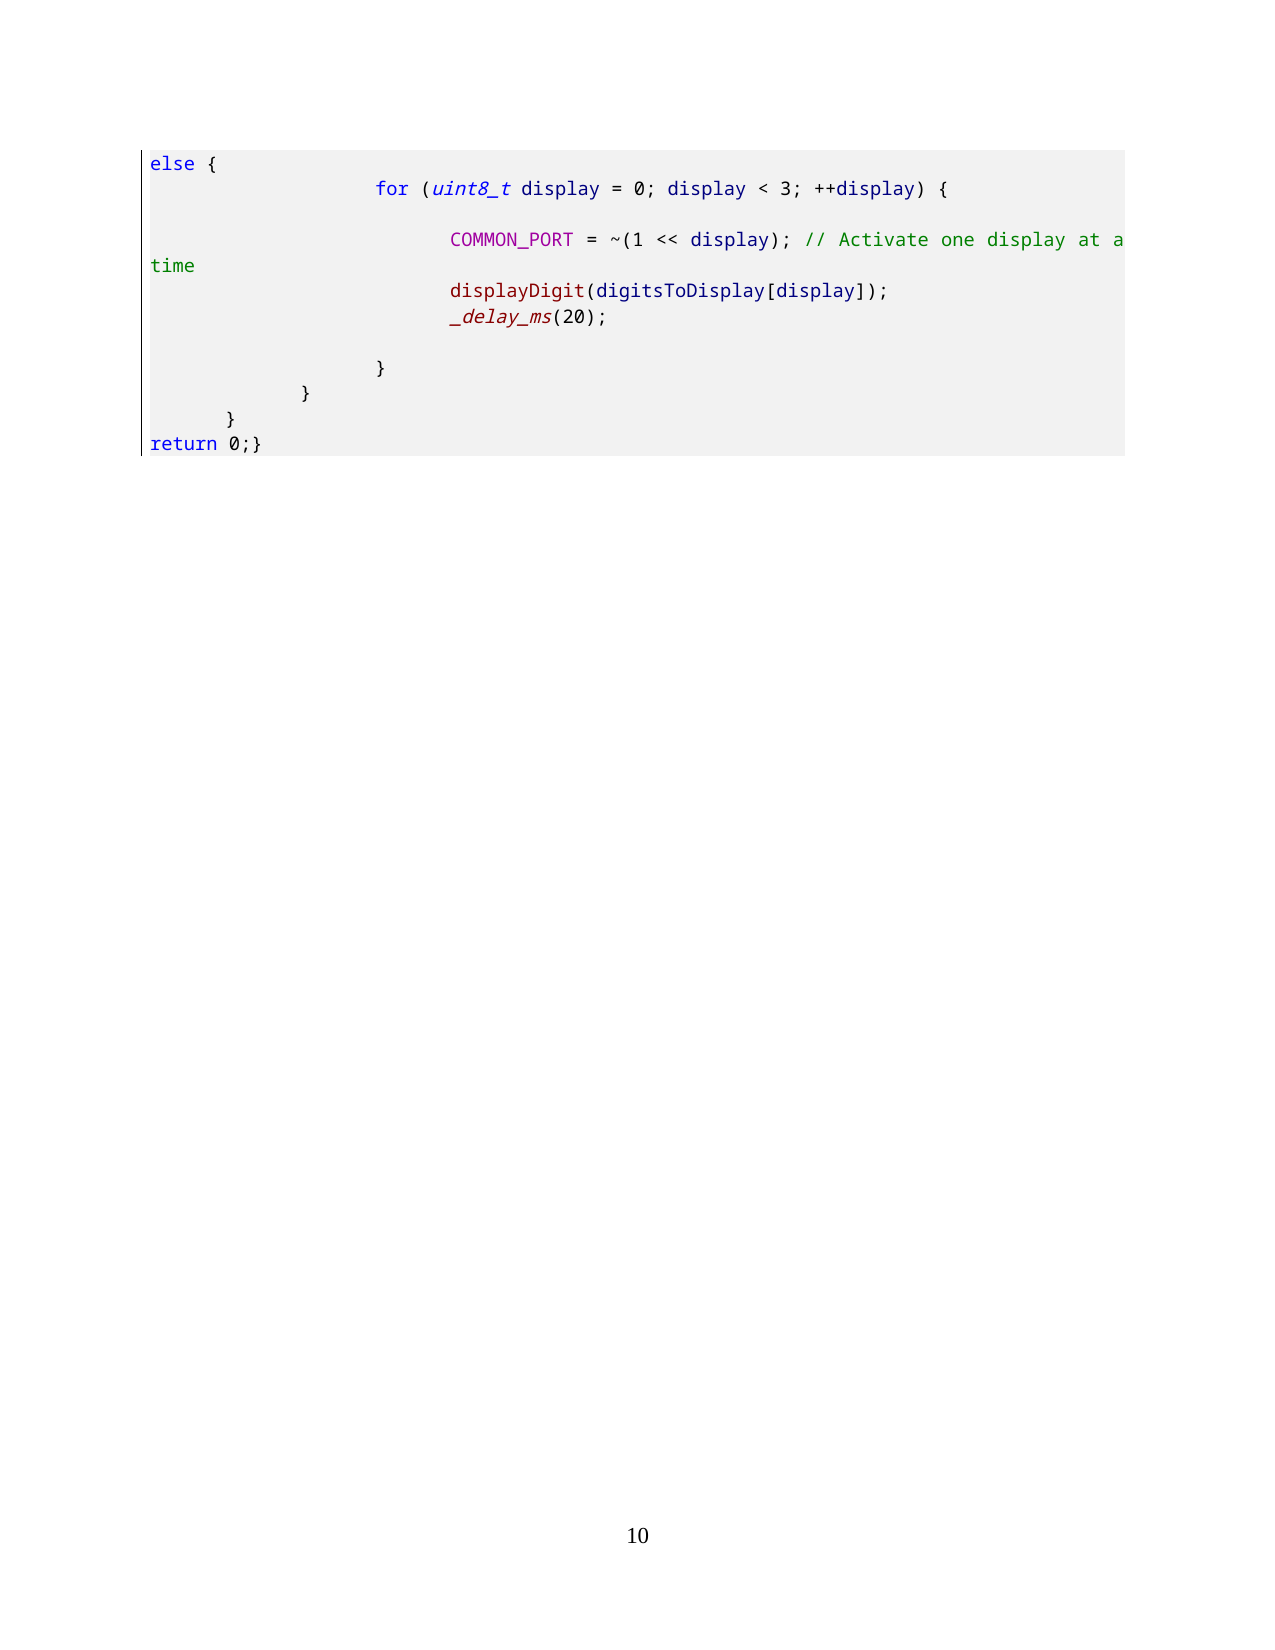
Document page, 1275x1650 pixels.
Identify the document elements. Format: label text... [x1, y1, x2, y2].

text displayDigit(digitsToDisplay[display]); [150, 278, 1125, 303]
text return 0;} [150, 431, 1125, 456]
text } [150, 405, 1125, 431]
text _delay_ms(20); [150, 303, 1125, 329]
text } [150, 380, 1125, 405]
text for (uint8_t display = 0; display < 3; ++display) { [150, 176, 1125, 201]
text else { [150, 150, 1125, 176]
text } [150, 354, 1125, 380]
text COMMON_PORT = ~(1 << display); // Activate one display at a time [150, 227, 1125, 278]
